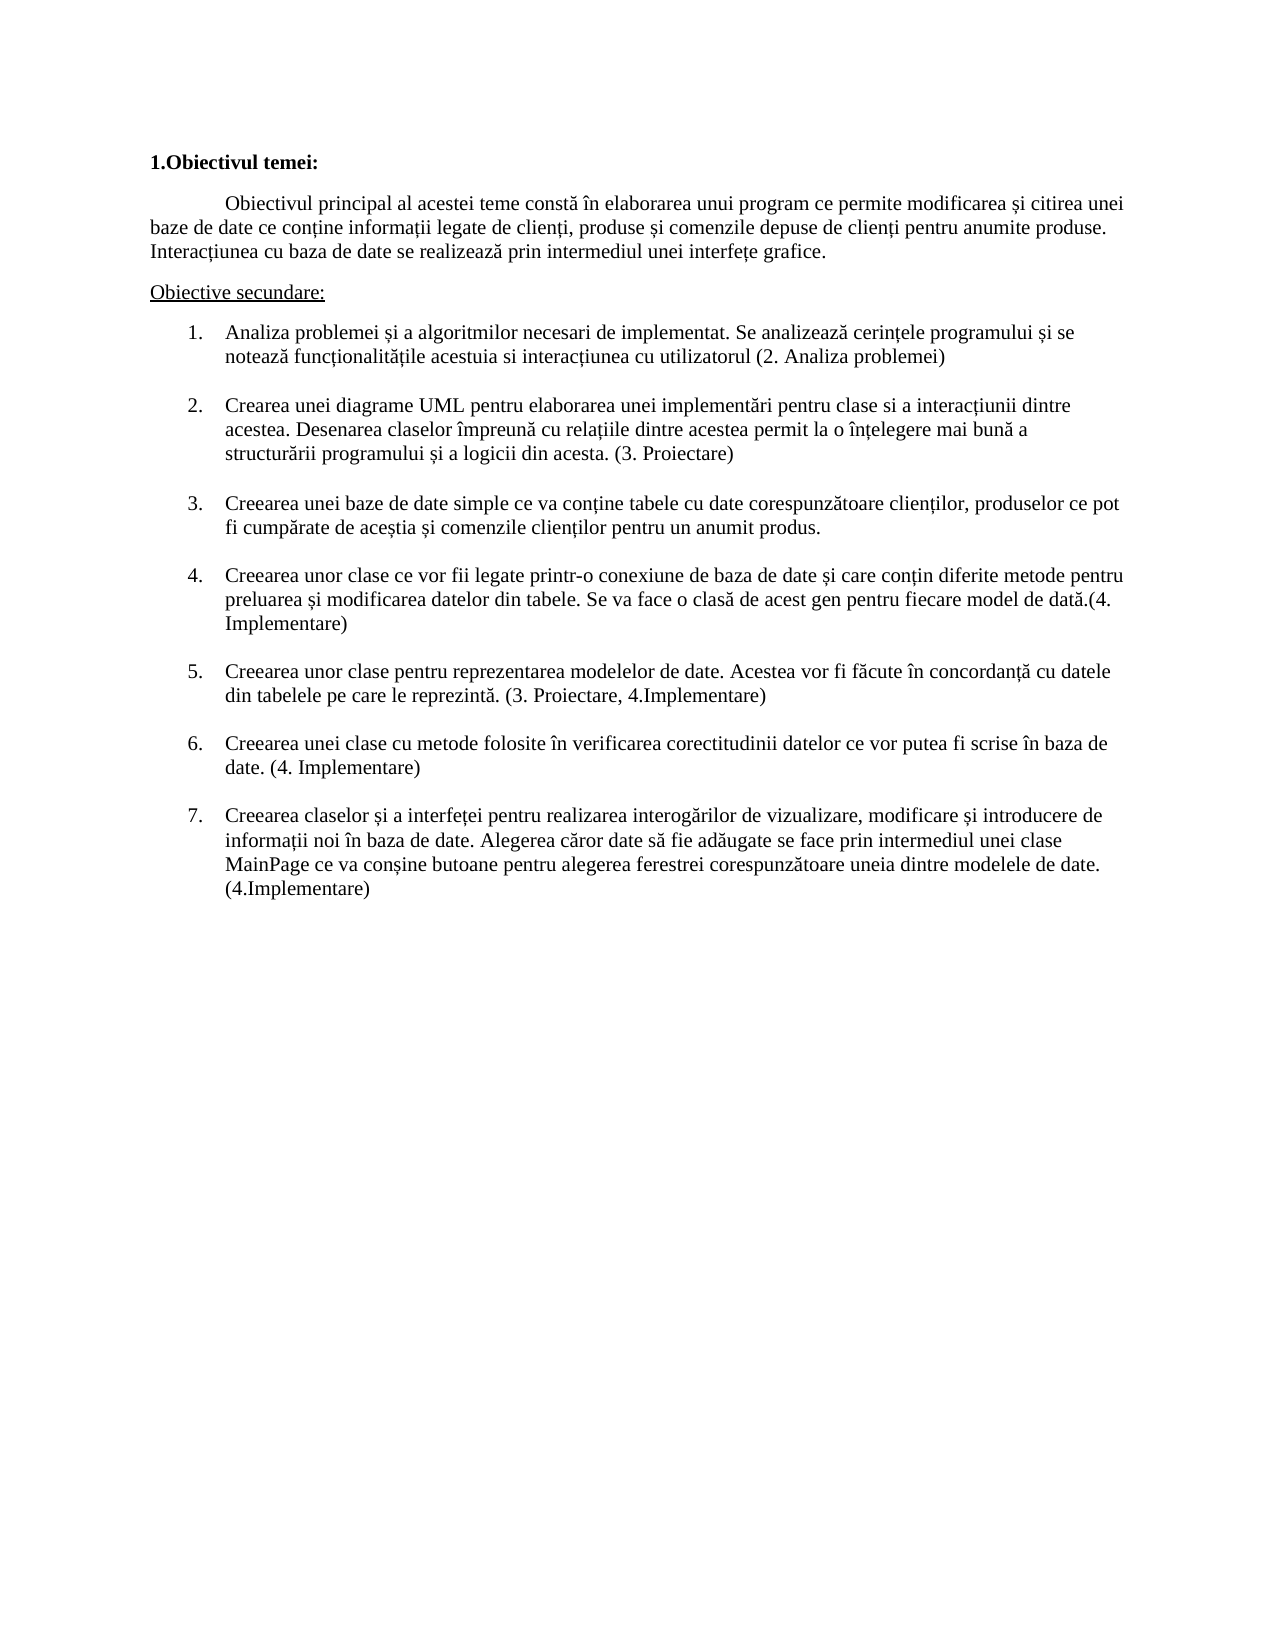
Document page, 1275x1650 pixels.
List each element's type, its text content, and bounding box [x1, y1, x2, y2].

text Obiective secundare: [150, 279, 1125, 304]
list Analiza problemei și a algoritmilor necesari de implementat. Se analizează cerințele programului și se notează funcționalitățile acestuia si interacțiunea cu utilizatorul (2. Analiza problemei) [187, 320, 1125, 368]
list Crearea unei diagrame UML pentru elaborarea unei implementări pentru clase si a interacțiunii dintre acestea. Desenarea claselor împreună cu relațiile dintre acestea permit la o înțelegere mai bună a structurării programului și a logicii din acesta. (3. Proiectare) [187, 392, 1125, 465]
list Creearea unor clase ce vor fii legate printr-o conexiune de baza de date și care conțin diferite metode pentru preluarea și modificarea datelor din tabele. Se va face o clasă de acest gen pentru fiecare model de dată.(4. Implementare) [187, 563, 1125, 635]
list Creearea unei clase cu metode folosite în verificarea corectitudinii datelor ce vor putea fi scrise în baza de date. (4. Implementare) [187, 731, 1125, 779]
list Creearea unei baze de date simple ce va conține tabele cu date corespunzătoare clienților, produselor ce pot fi cumpărate de aceștia și comenzile clienților pentru un anumit produs. [187, 491, 1125, 539]
list Creearea unor clase pentru reprezentarea modelelor de date. Acestea vor fi făcute în concordanță cu datele din tabelele pe care le reprezintă. (3. Proiectare, 4.Implementare) [187, 659, 1125, 707]
text 1.Obiectivul temei: [150, 150, 1125, 174]
list Creearea claselor și a interfeței pentru realizarea interogărilor de vizualizare, modificare și introducere de informații noi în baza de date. Alegerea căror date să fie adăugate se face prin intermediul unei clase MainPage ce va conșine butoane pentru alegerea ferestrei corespunzătoare uneia dintre modelele de date.(4.Implementare) [187, 803, 1125, 900]
text Obiectivul principal al acestei teme constă în elaborarea unui program ce permite modificarea și citirea unei baze de date ce conține informații legate de clienți, produse și comenzile depuse de clienți pentru anumite produse. Interacțiunea cu baza de date se realizează prin intermediul unei interfețe grafice. [150, 191, 1125, 263]
